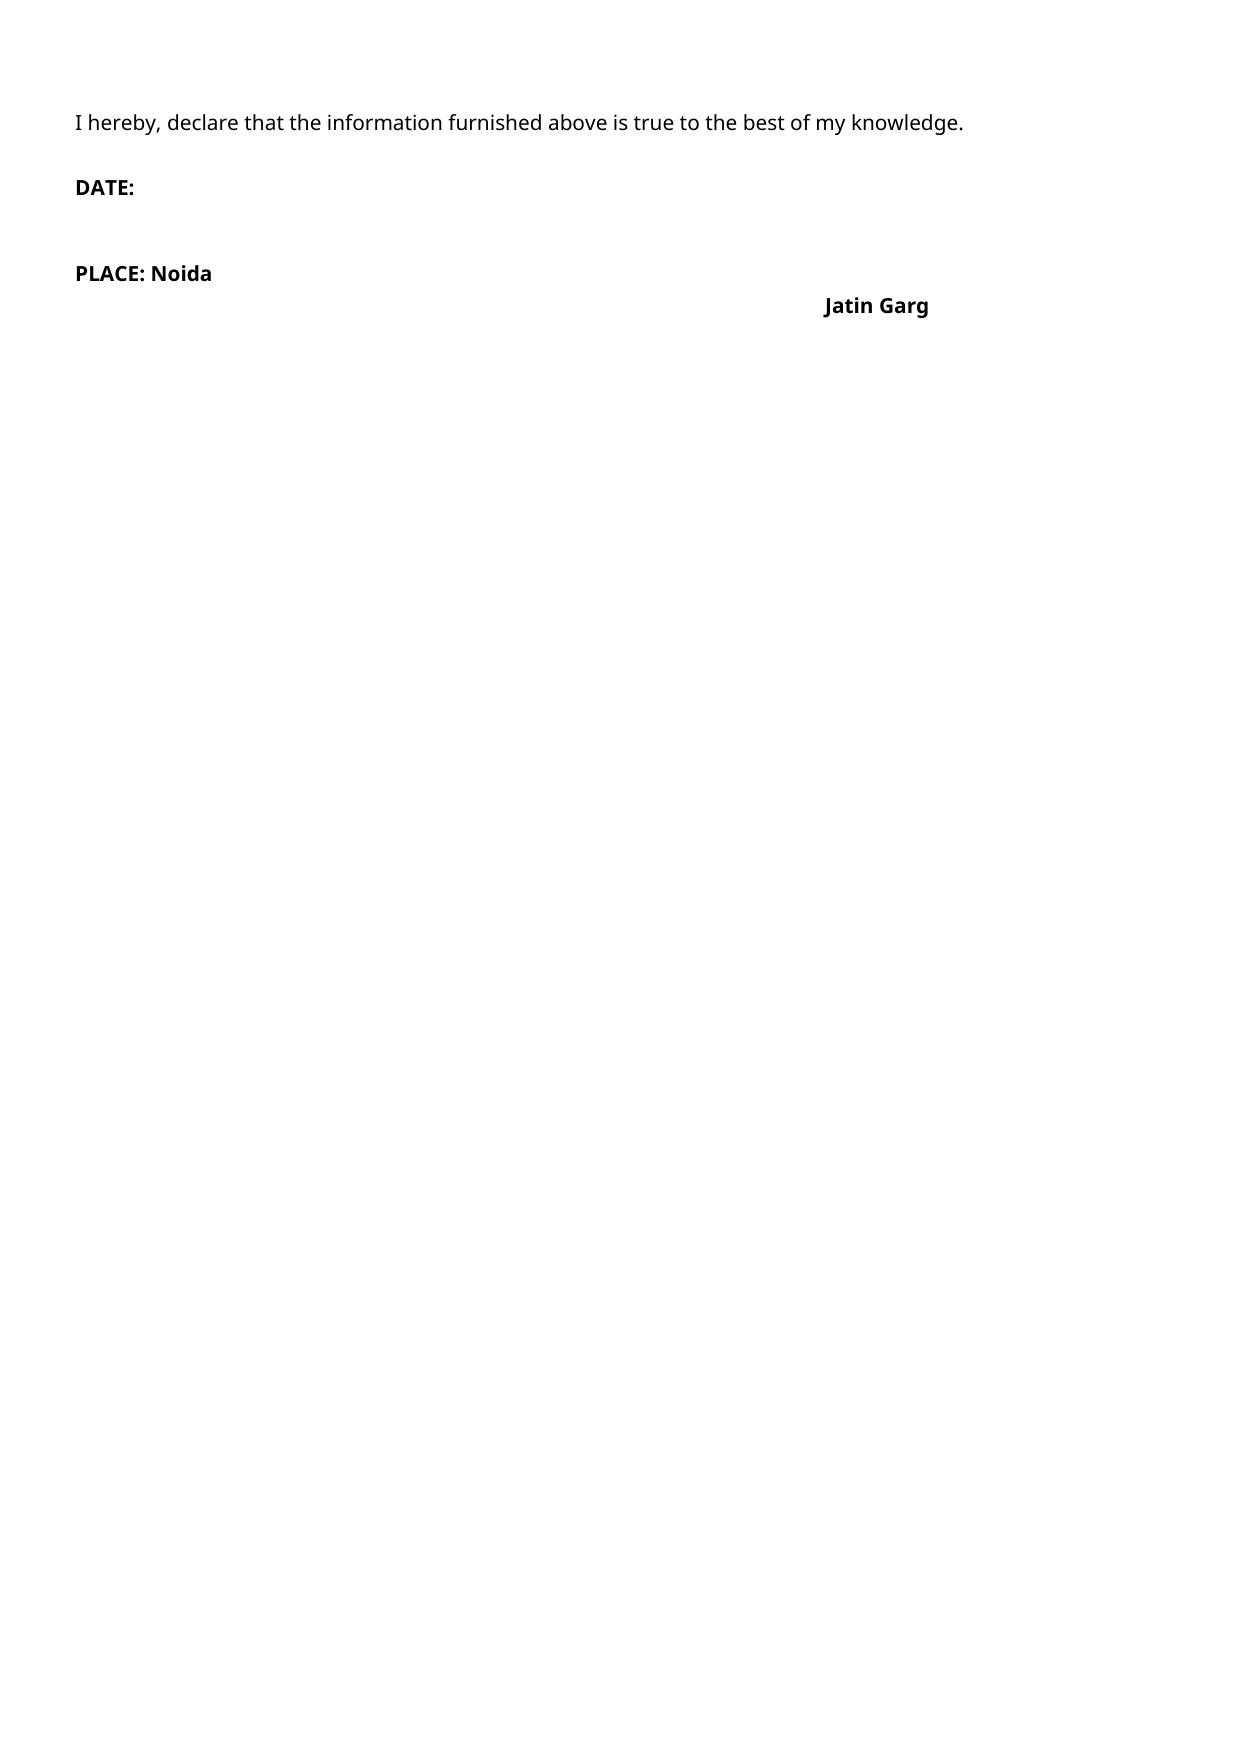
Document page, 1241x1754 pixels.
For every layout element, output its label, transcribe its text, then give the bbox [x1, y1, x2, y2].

text I hereby, declare that the information furnished above is true to the best of my knowledge. [75, 108, 1165, 136]
text DATE: [75, 173, 1165, 234]
text PLACE: Noida Jatin Garg [75, 259, 1165, 348]
